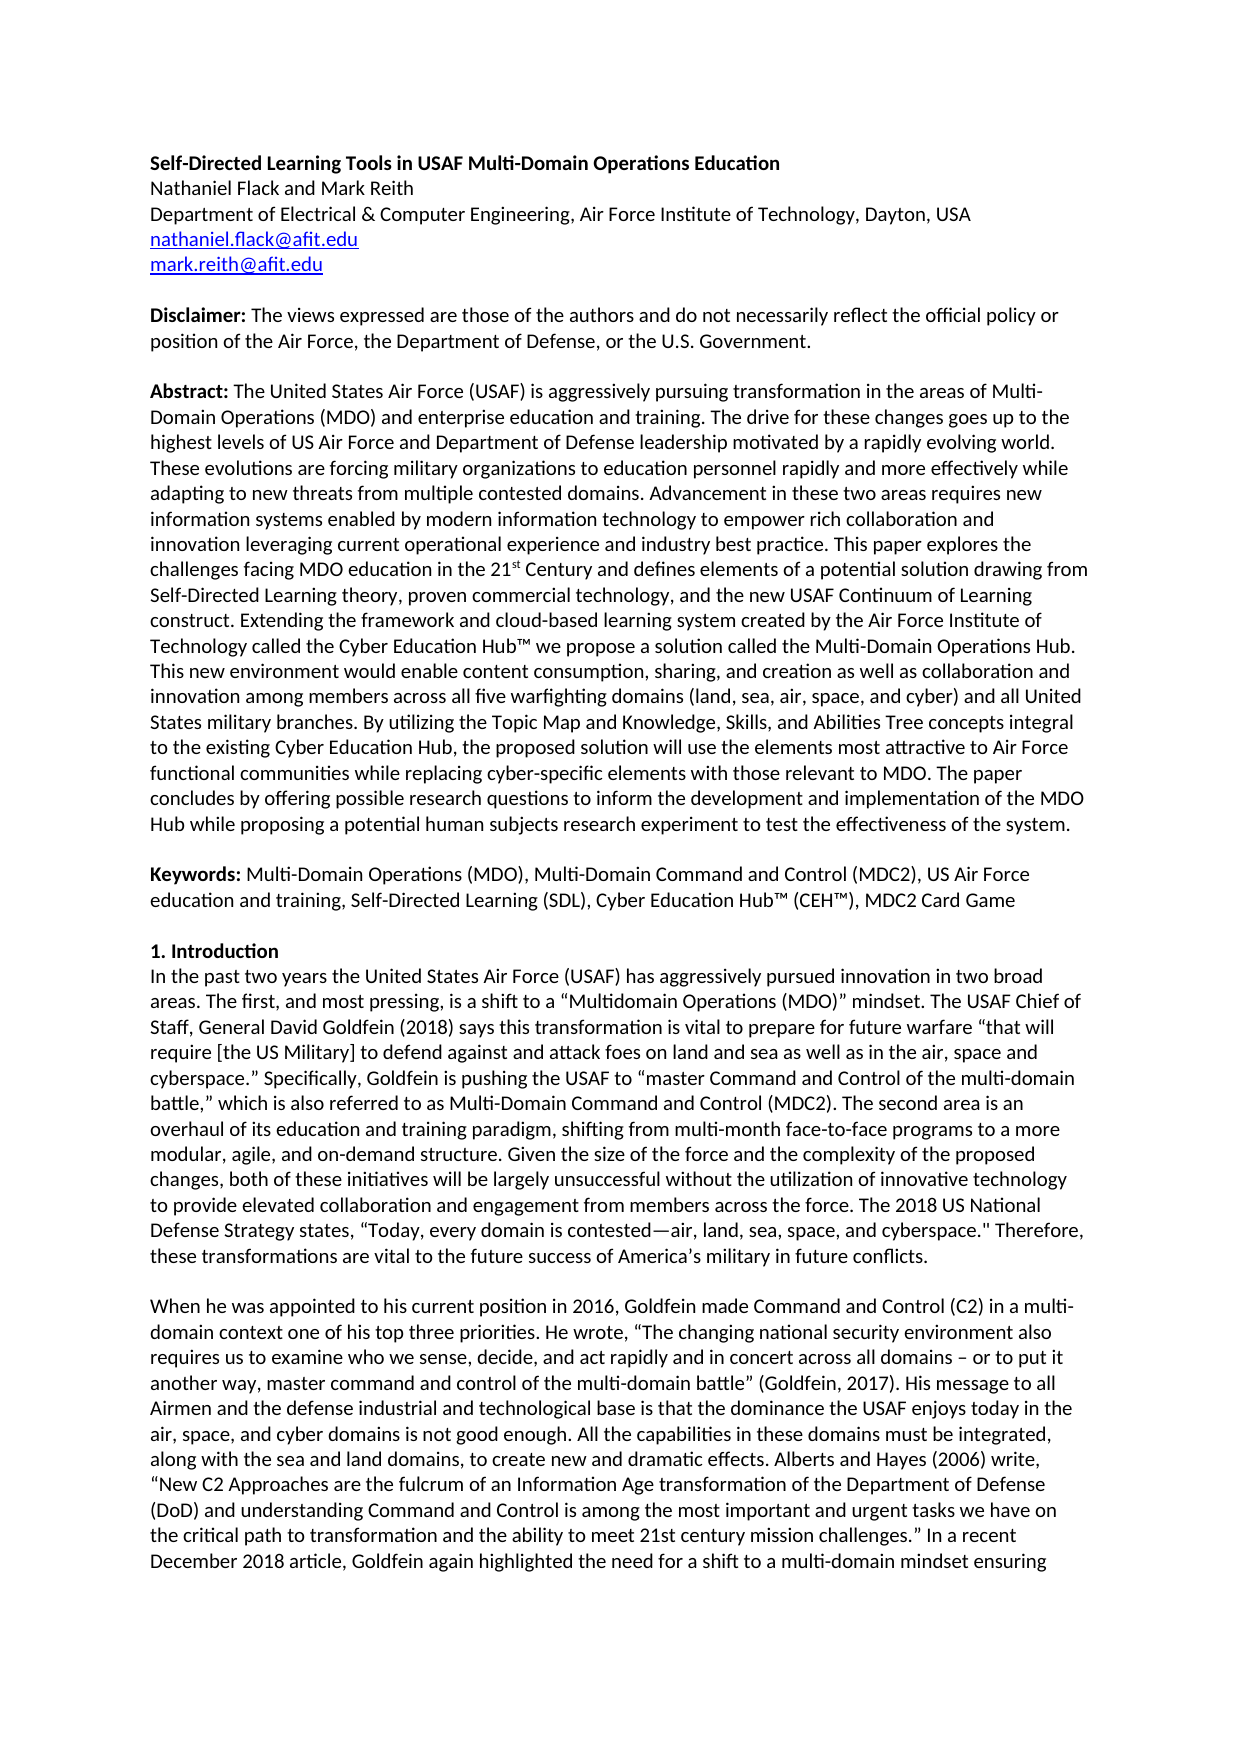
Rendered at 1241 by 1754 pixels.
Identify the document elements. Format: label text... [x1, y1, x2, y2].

text 1. Introduction [150, 938, 1090, 963]
text Department of Electrical & Computer Engineering, Air Force Institute of Technology, Dayton, USA [150, 201, 1090, 226]
text mark.reith@afit.edu [150, 252, 1090, 277]
text nathaniel.flack@afit.edu [150, 226, 1090, 252]
text Disclaimer: The views expressed are those of the authors and do not necessarily reflect the official policy or position of the Air Force, the Department of Defense, or the U.S. Government. [150, 302, 1090, 353]
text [150, 1294, 1090, 1573]
text Nathaniel Flack and Mark Reith [150, 175, 1090, 201]
text Keywords: Multi-Domain Operations (MDO), Multi-Domain Command and Control (MDC2), US Air Force education and training, Self-Directed Learning (SDL), Cyber Education Hub™ (CEH™), MDC2 Card Game [150, 862, 1090, 912]
text In the past two years the United States Air Force (USAF) has aggressively pursued innovation in two broad areas. The first, and most pressing, is a shift to a “Multidomain Operations (MDO)” mindset. The USAF Chief of Staff, General David Goldfein (2018) says this transformation is vital to prepare for future warfare “that will require [the US Military] to defend against and attack foes on land and sea as well as in the air, space and cyberspace.” Specifically, Goldfein is pushing the USAF to “master Command and Control of the multi-domain battle,” which is also referred to as Multi-Domain Command and Control (MDC2). The second area is an overhaul of its education and training paradigm, shifting from multi-month face-to-face programs to a more modular, agile, and on-demand structure. Given the size of the force and the complexity of the proposed changes, both of these initiatives will be largely unsuccessful without the utilization of innovative technology to provide elevated collaboration and engagement from members across the force. The 2018 US National Defense Strategy states, “Today, every domain is contested—air, land, sea, space, and cyberspace." Therefore, these transformations are vital to the future success of America’s military in future conflicts. [150, 963, 1090, 1268]
text Self-Directed Learning Tools in USAF Multi-Domain Operations Education [150, 150, 1090, 175]
text Abstract: The United States Air Force (USAF) is aggressively pursuing transformation in the areas of Multi-Domain Operations (MDO) and enterprise education and training. The drive for these changes goes up to the highest levels of US Air Force and Department of Defense leadership motivated by a rapidly evolving world. These evolutions are forcing military organizations to education personnel rapidly and more effectively while adapting to new threats from multiple contested domains. Advancement in these two areas requires new information systems enabled by modern information technology to empower rich collaboration and innovation leveraging current operational experience and industry best practice. This paper explores the challenges facing MDO education in the 21st Century and defines elements of a potential solution drawing from Self-Directed Learning theory, proven commercial technology, and the new USAF Continuum of Learning construct. Extending the framework and cloud-based learning system created by the Air Force Institute of Technology called the Cyber Education Hub™ we propose a solution called the Multi-Domain Operations Hub. This new environment would enable content consumption, sharing, and creation as well as collaboration and innovation among members across all five warfighting domains (land, sea, air, space, and cyber) and all United States military branches. By utilizing the Topic Map and Knowledge, Skills, and Abilities Tree concepts integral to the existing Cyber Education Hub, the proposed solution will use the elements most attractive to Air Force functional communities while replacing cyber-specific elements with those relevant to MDO. The paper concludes by offering possible research questions to inform the development and implementation of the MDO Hub while proposing a potential human subjects research experiment to test the effectiveness of the system. [150, 379, 1090, 836]
